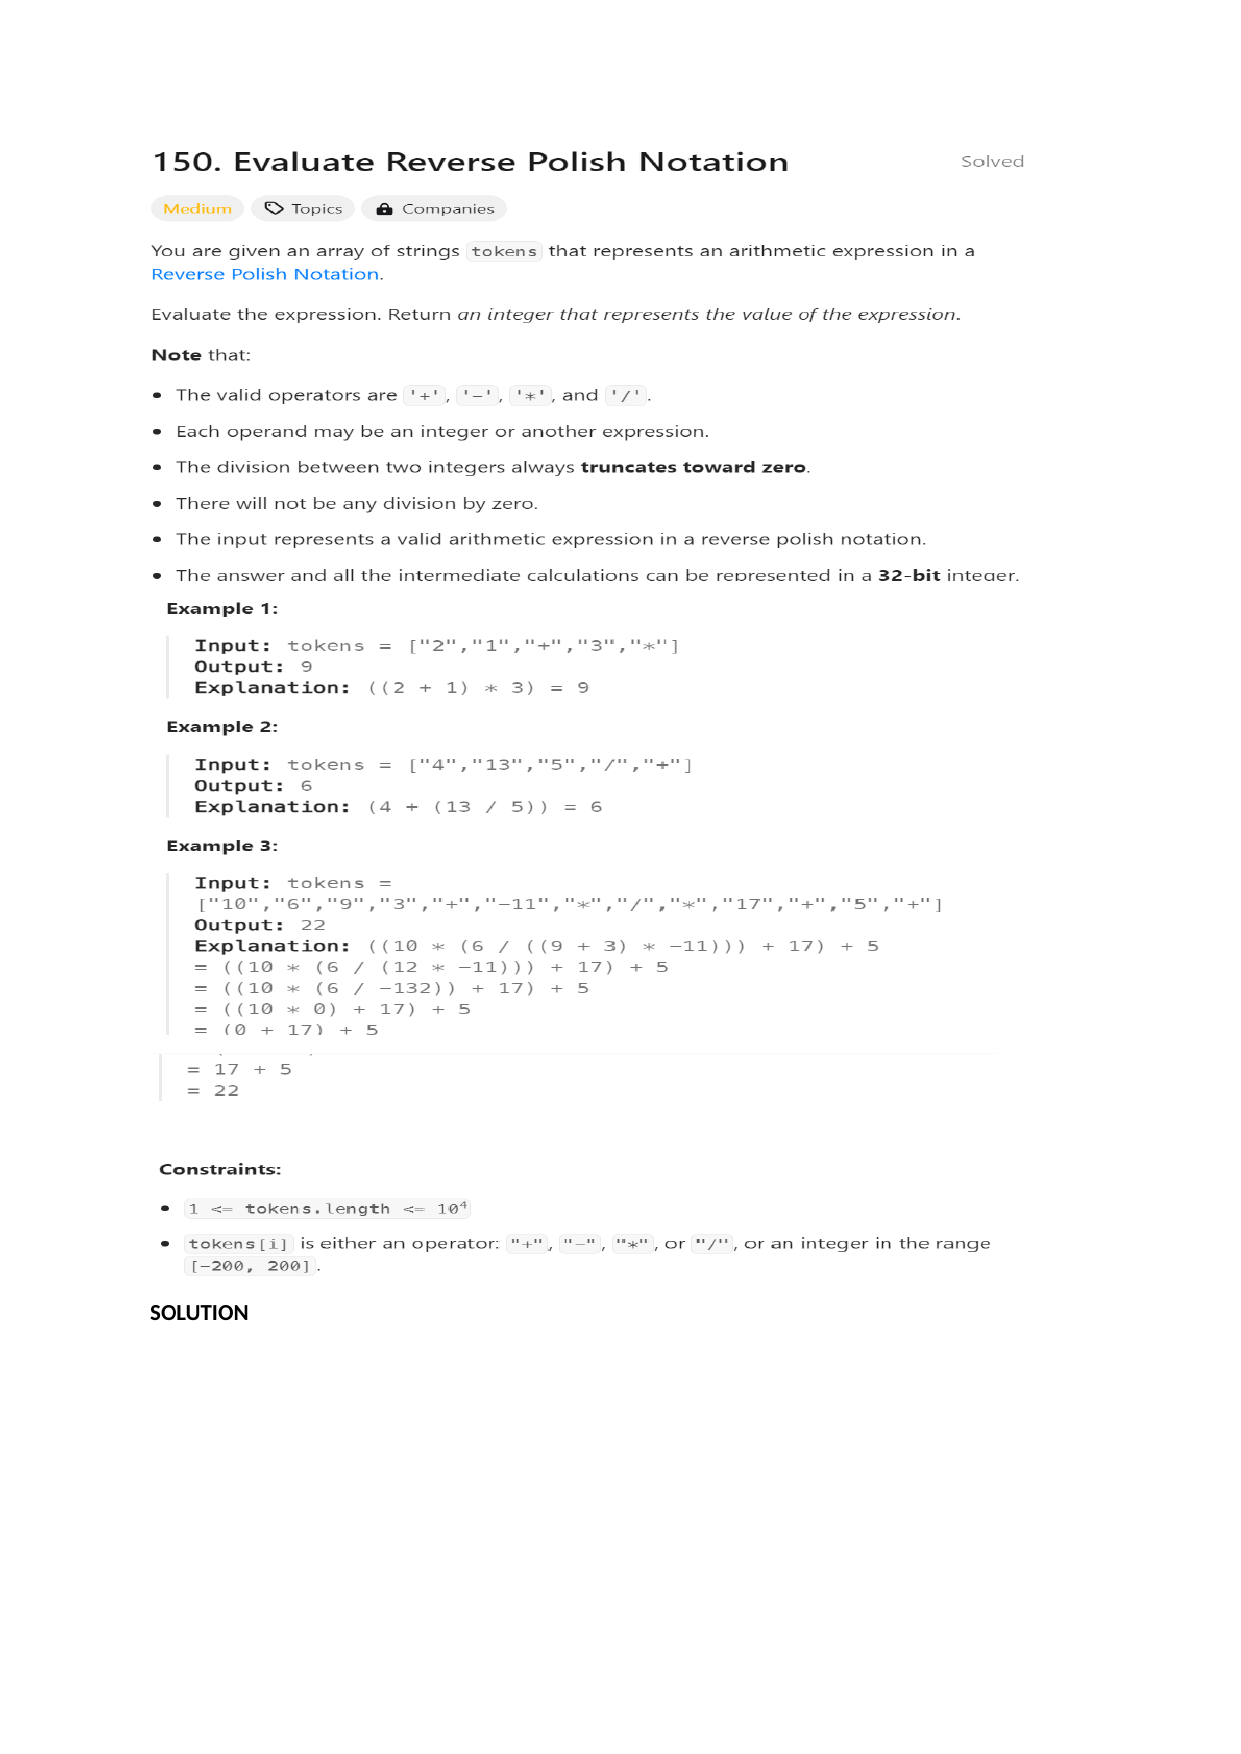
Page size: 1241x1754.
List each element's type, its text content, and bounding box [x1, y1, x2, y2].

picture [150, 600, 955, 1035]
text SOLUTION [150, 1298, 1090, 1326]
picture [150, 1053, 998, 1280]
picture [150, 150, 1033, 582]
